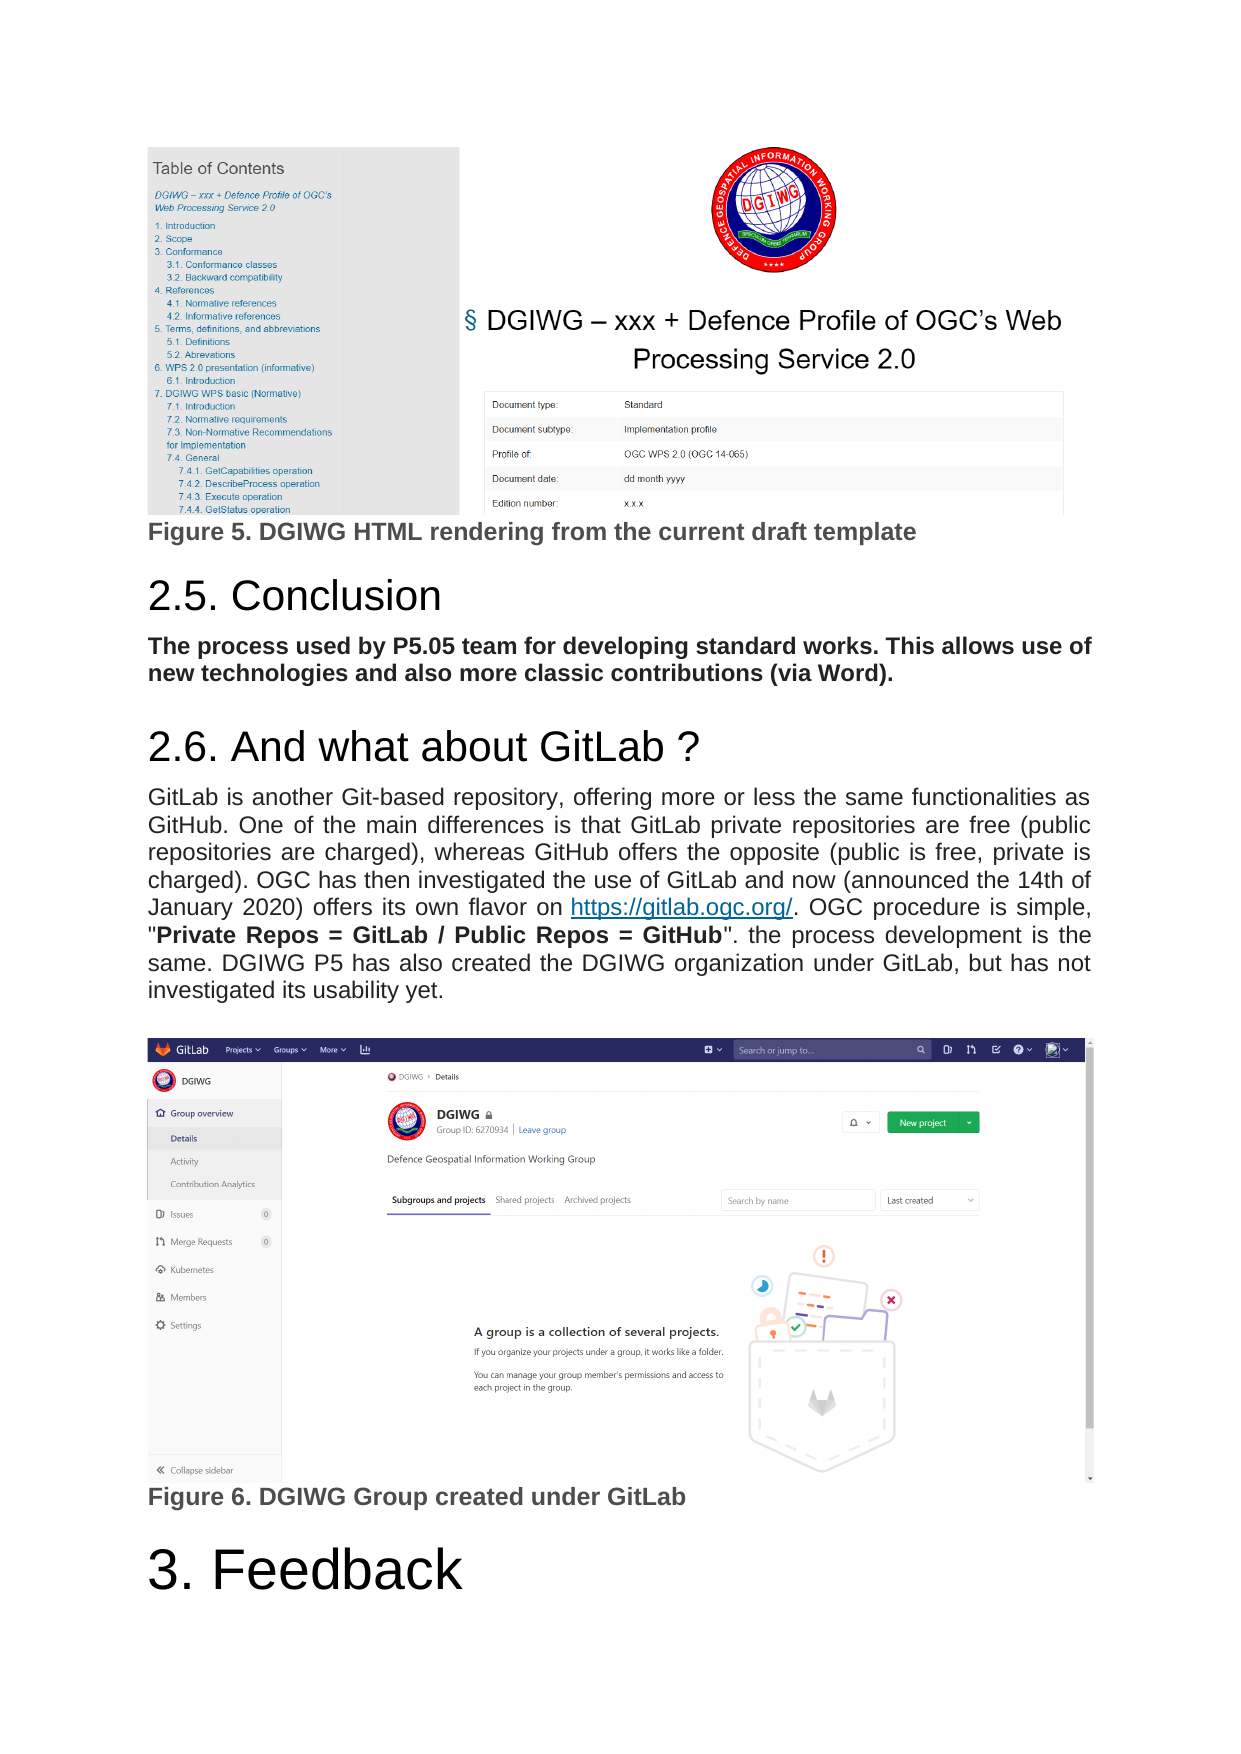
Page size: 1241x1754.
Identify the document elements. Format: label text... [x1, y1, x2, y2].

text The process used by P5.05 team for developing standard works. This allows use of new technologies and also more classic contributions (via Word). [148, 632, 1093, 687]
text 2.5. Conclusion [148, 570, 1093, 619]
text 2.6. And what about GitLab ? [148, 721, 1093, 770]
picture [147, 1038, 1094, 1483]
text Figure 5. DGIWG HTML rendering from the current draft template [148, 516, 1093, 545]
text GitLab is another Git-based repository, offering more or less the same functionalities as GitHub. One of the main differences is that GitLab private repositories are free (public repositories are charged), whereas GitHub offers the opposite (public is free, private is charged). OGC has then investigated the use of GitLab and now (announced the 14th of January 2020) offers its own flavor on https://gitlab.ogc.org/. OGC procedure is simple, "Private Repos = GitLab / Public Repos = GitHub". the process development is the same. DGIWG P5 has also created the DGIWG organization under GitLab, but has not investigated its usability yet. [148, 783, 1093, 1004]
picture [147, 147, 1088, 517]
text Figure 6. DGIWG Group created under GitLab [148, 1483, 1093, 1511]
text 3. Feedback [148, 1536, 1093, 1602]
